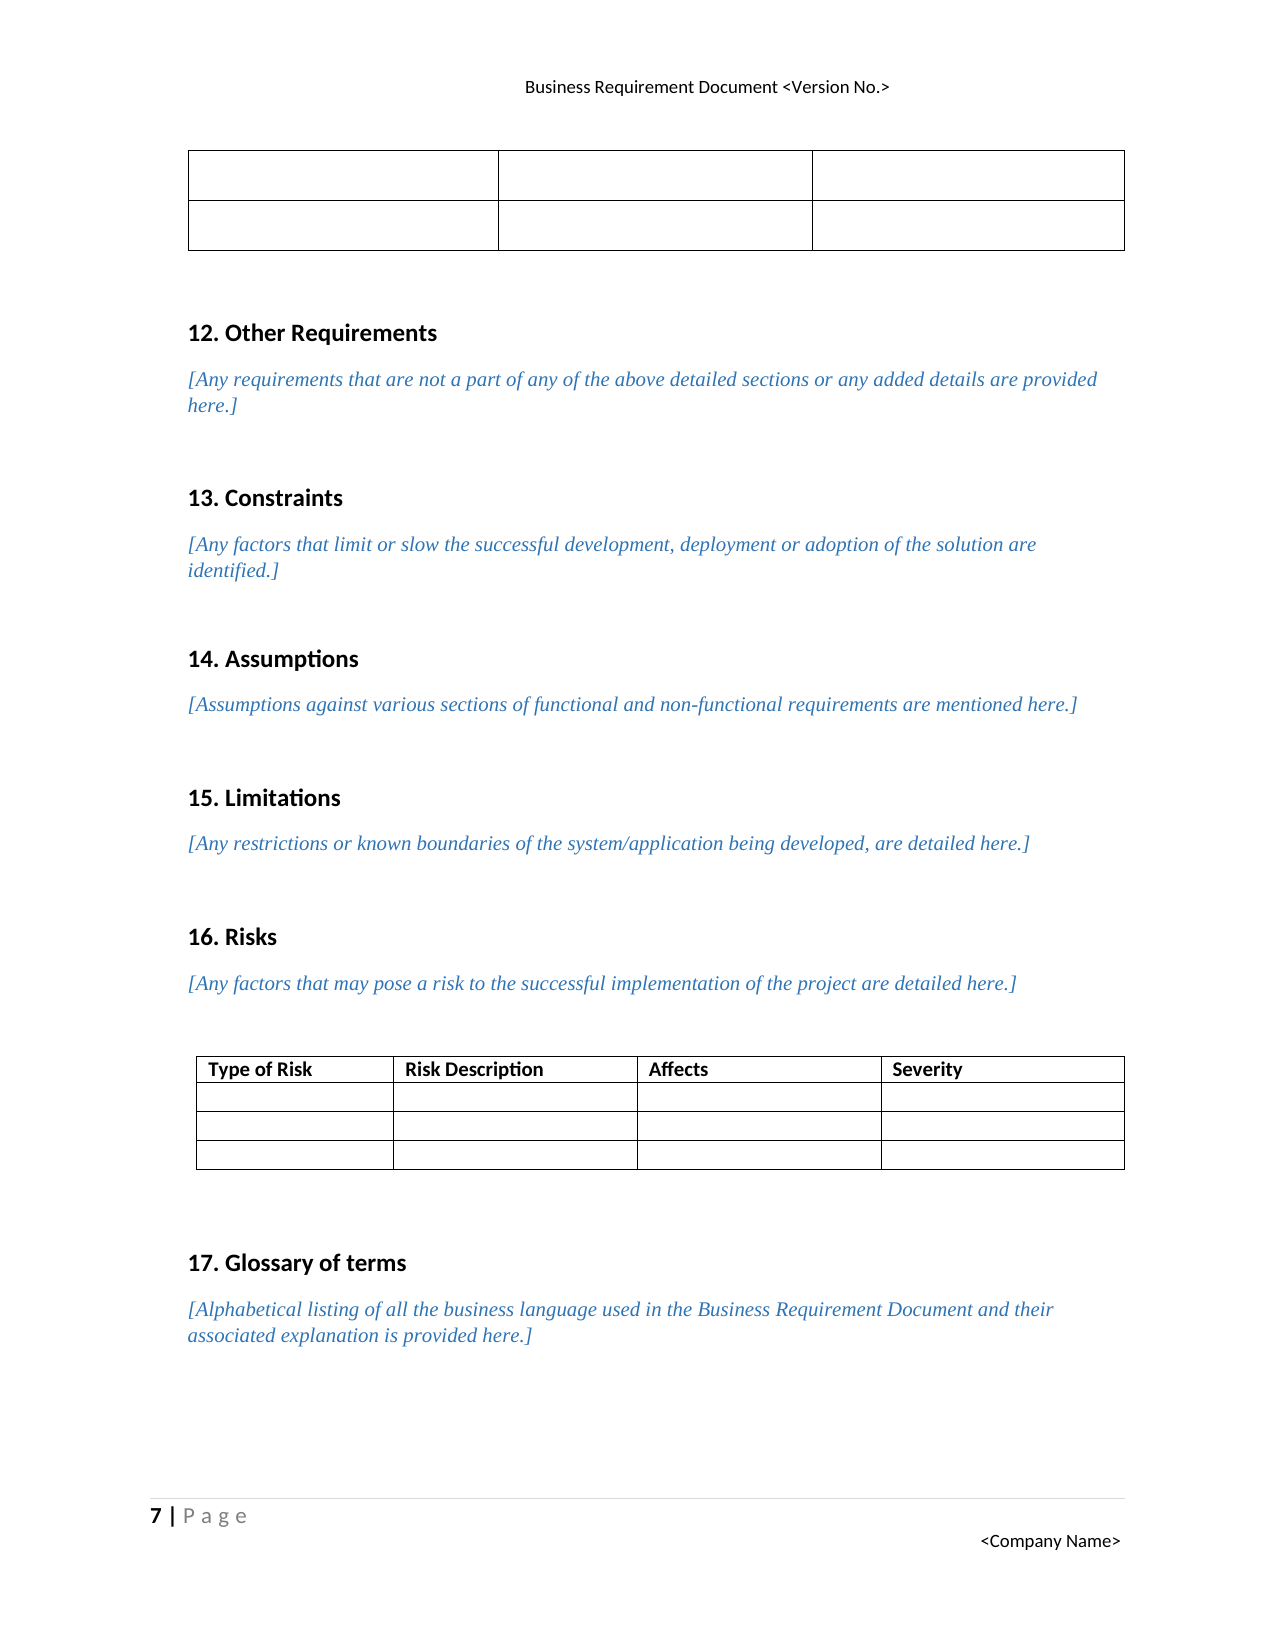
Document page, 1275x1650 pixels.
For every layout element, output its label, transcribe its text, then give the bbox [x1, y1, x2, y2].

table_header Affects [638, 1057, 881, 1082]
table_cell [197, 1083, 393, 1111]
table_cell [882, 1112, 1124, 1140]
text [Any factors that limit or slow the successful development, deployment or adoption of the solution are identified.] [187, 532, 1125, 582]
table_cell [394, 1083, 637, 1111]
table_cell [638, 1083, 881, 1111]
table_cell [197, 1112, 393, 1140]
table_cell [813, 201, 1124, 250]
table_cell [394, 1141, 637, 1169]
table_cell [499, 151, 812, 200]
table_cell [189, 201, 498, 250]
list Constraints [187, 482, 1125, 512]
list Glossary of terms [187, 1247, 1125, 1278]
list Other Requirements [187, 317, 1125, 347]
table_header Risk Description [394, 1057, 637, 1082]
table_cell [882, 1141, 1124, 1169]
table_cell [499, 201, 812, 250]
text [Alphabetical listing of all the business language used in the Business Requirement Document and their associated explanation is provided here.] [187, 1297, 1125, 1347]
table_header Type of Risk [197, 1057, 393, 1082]
list Limitations [187, 782, 1125, 812]
text [Assumptions against various sections of functional and non-functional requirements are mentioned here.] [187, 692, 1125, 716]
table_cell [638, 1112, 881, 1140]
table_cell [197, 1141, 393, 1169]
list Assumptions [187, 643, 1125, 673]
text [Any restrictions or known boundaries of the system/application being developed, are detailed here.] [150, 831, 1125, 855]
table_cell [394, 1112, 637, 1140]
table_cell [882, 1083, 1124, 1111]
table_header Severity [882, 1057, 1124, 1082]
table_cell [189, 151, 498, 200]
text [Any factors that may pose a risk to the successful implementation of the project are detailed here.] [150, 970, 1125, 994]
table_cell [638, 1141, 881, 1169]
text [Any requirements that are not a part of any of the above detailed sections or any added details are provided here.] [187, 367, 1125, 417]
list Risks [187, 921, 1125, 951]
table_cell [813, 151, 1124, 200]
